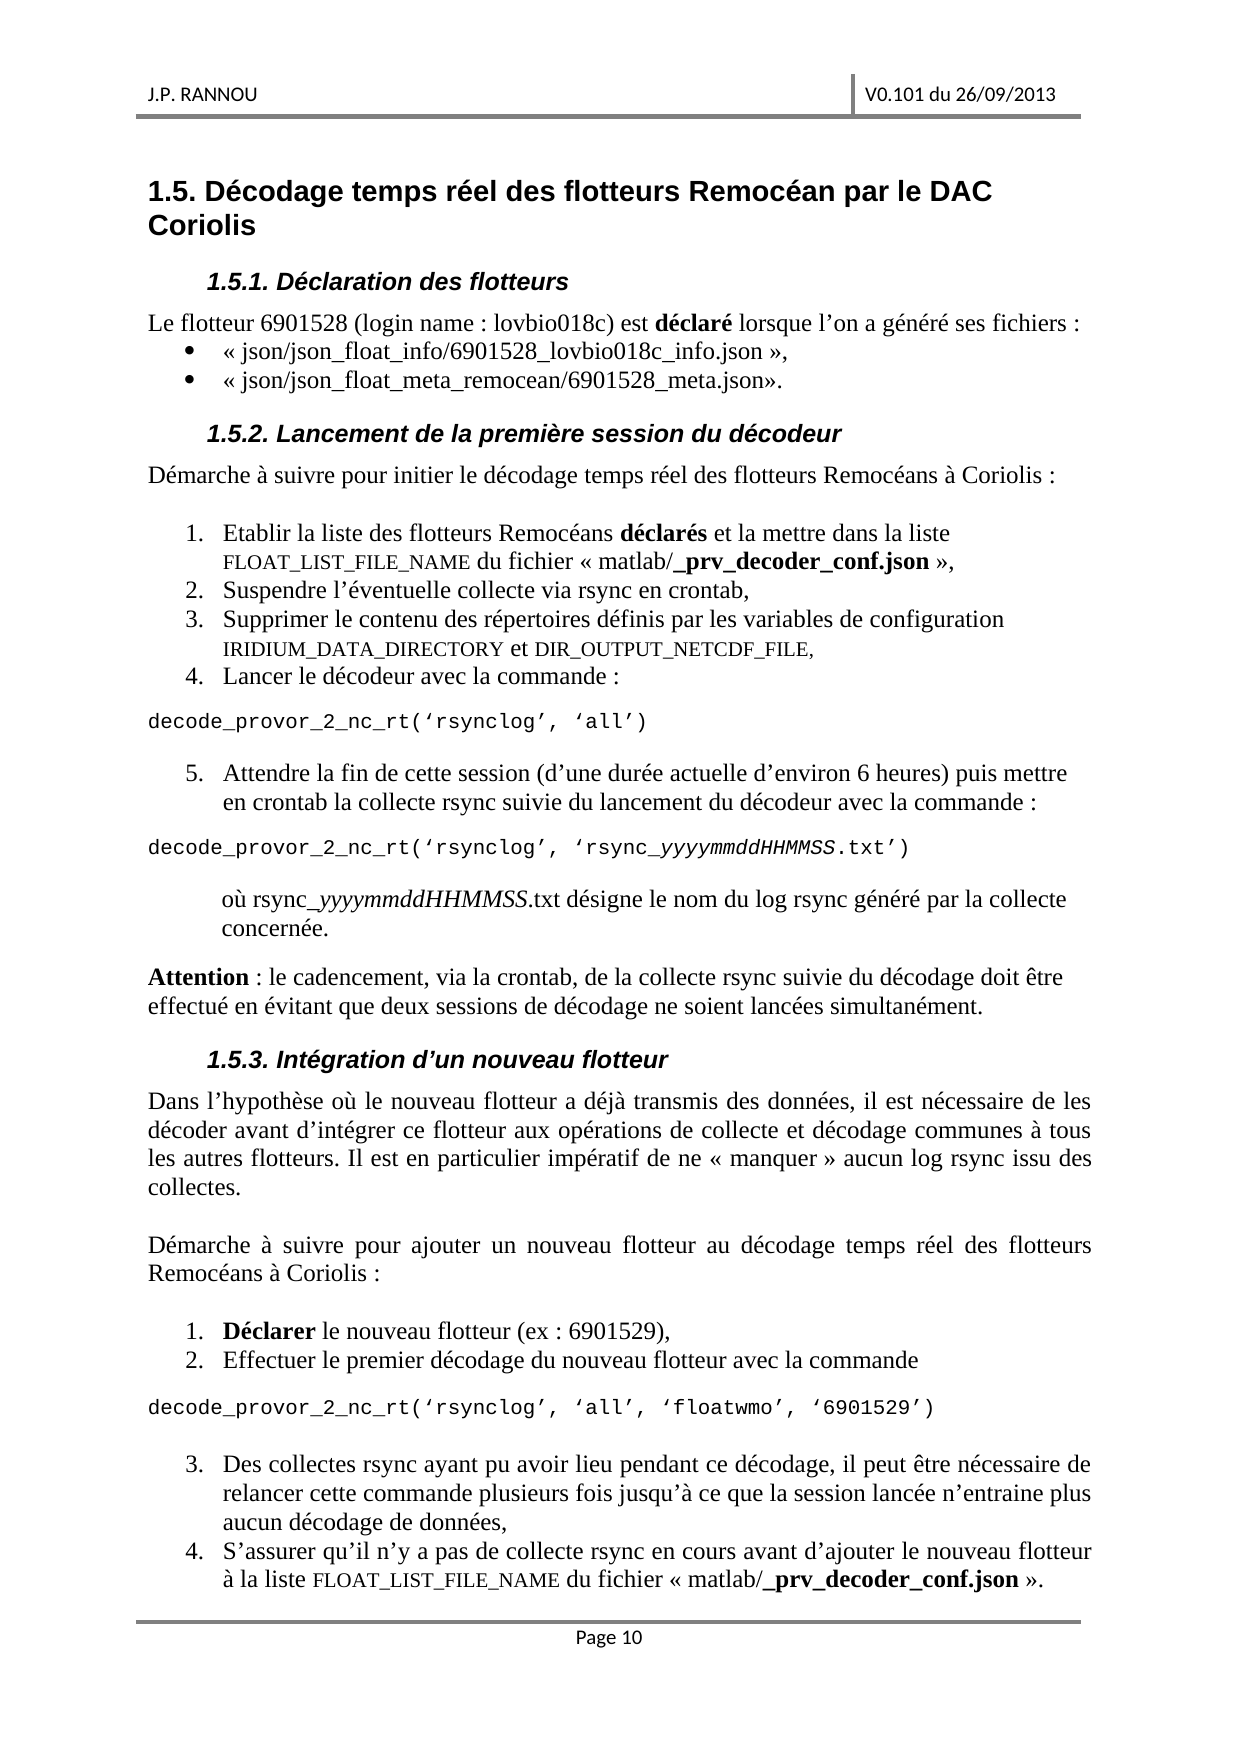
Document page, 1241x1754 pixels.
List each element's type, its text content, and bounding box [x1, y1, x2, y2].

list Lancer le décodeur avec la commande : [185, 661, 1093, 690]
subtitle Lancement de la première session du décodeur [207, 419, 1093, 448]
list Etablir la liste des flotteurs Remocéans déclarés et la mettre dans la liste FLOAT_LIST_FILE_NAME du fichier « matlab/_prv_decoder_conf.json », [185, 518, 1093, 575]
list Effectuer le premier décodage du nouveau flotteur avec la commande [185, 1345, 1093, 1373]
list « json/json_float_meta_remocean/6901528_meta.json». [185, 365, 1093, 394]
text decode_provor_2_nc_rt(‘rsynclog’, ‘rsync_yyyymmddHHMMSS.txt’) [148, 837, 1093, 860]
subtitle Intégration d’un nouveau flotteur [207, 1045, 1093, 1073]
text Attention : le cadencement, via la crontab, de la collecte rsync suivie du décodage doit être effectué en évitant que deux sessions de décodage ne soient lancées simultanément. [148, 962, 1093, 1020]
text Démarche à suivre pour ajouter un nouveau flotteur au décodage temps réel des flotteurs Remocéans à Coriolis : [148, 1230, 1093, 1287]
text Le flotteur 6901528 (login name : lovbio018c) est déclaré lorsque l’on a généré ses fichiers : [148, 308, 1093, 336]
subtitle Décodage temps réel des flotteurs Remocéan par le DAC Coriolis [148, 174, 1093, 241]
text Dans l’hypothèse où le nouveau flotteur a déjà transmis des données, il est nécessaire de les décoder avant d’intégrer ce flotteur aux opérations de collecte et décodage communes à tous les autres flotteurs. Il est en particulier impératif de ne « manquer » aucun log rsync issu des collectes. [148, 1086, 1093, 1201]
list Déclarer le nouveau flotteur (ex : 6901529), [185, 1316, 1093, 1345]
list S’assurer qu’il n’y a pas de collecte rsync en cours avant d’ajouter le nouveau flotteur à la liste FLOAT_LIST_FILE_NAME du fichier « matlab/_prv_decoder_conf.json ». [185, 1536, 1093, 1593]
list Suspendre l’éventuelle collecte via rsync en crontab, [185, 575, 1093, 604]
text decode_provor_2_nc_rt(‘rsynclog’, ‘all’, ‘floatwmo’, ‘6901529’) [148, 1397, 1093, 1421]
list Des collectes rsync ayant pu avoir lieu pendant ce décodage, il peut être nécessaire de relancer cette commande plusieurs fois jusqu’à ce que la session lancée n’entraine plus aucun décodage de données, [185, 1449, 1093, 1536]
list « json/json_float_info/6901528_lovbio018c_info.json », [185, 336, 1093, 365]
list Supprimer le contenu des répertoires définis par les variables de configuration IRIDIUM_DATA_DIRECTORY et DIR_OUTPUT_NETCDF_FILE, [185, 604, 1093, 661]
subtitle Déclaration des flotteurs [207, 266, 1093, 295]
text decode_provor_2_nc_rt(‘rsynclog’, ‘all’) [148, 711, 1093, 735]
text Démarche à suivre pour initier le décodage temps réel des flotteurs Remocéans à Coriolis : [148, 460, 1093, 489]
text où rsync_yyyymmddHHMMSS.txt désigne le nom du log rsync généré par la collecte concernée. [221, 884, 1093, 941]
list Attendre la fin de cette session (d’une durée actuelle d’environ 6 heures) puis mettre en crontab la collecte rsync suivie du lancement du décodeur avec la commande : [185, 758, 1093, 816]
